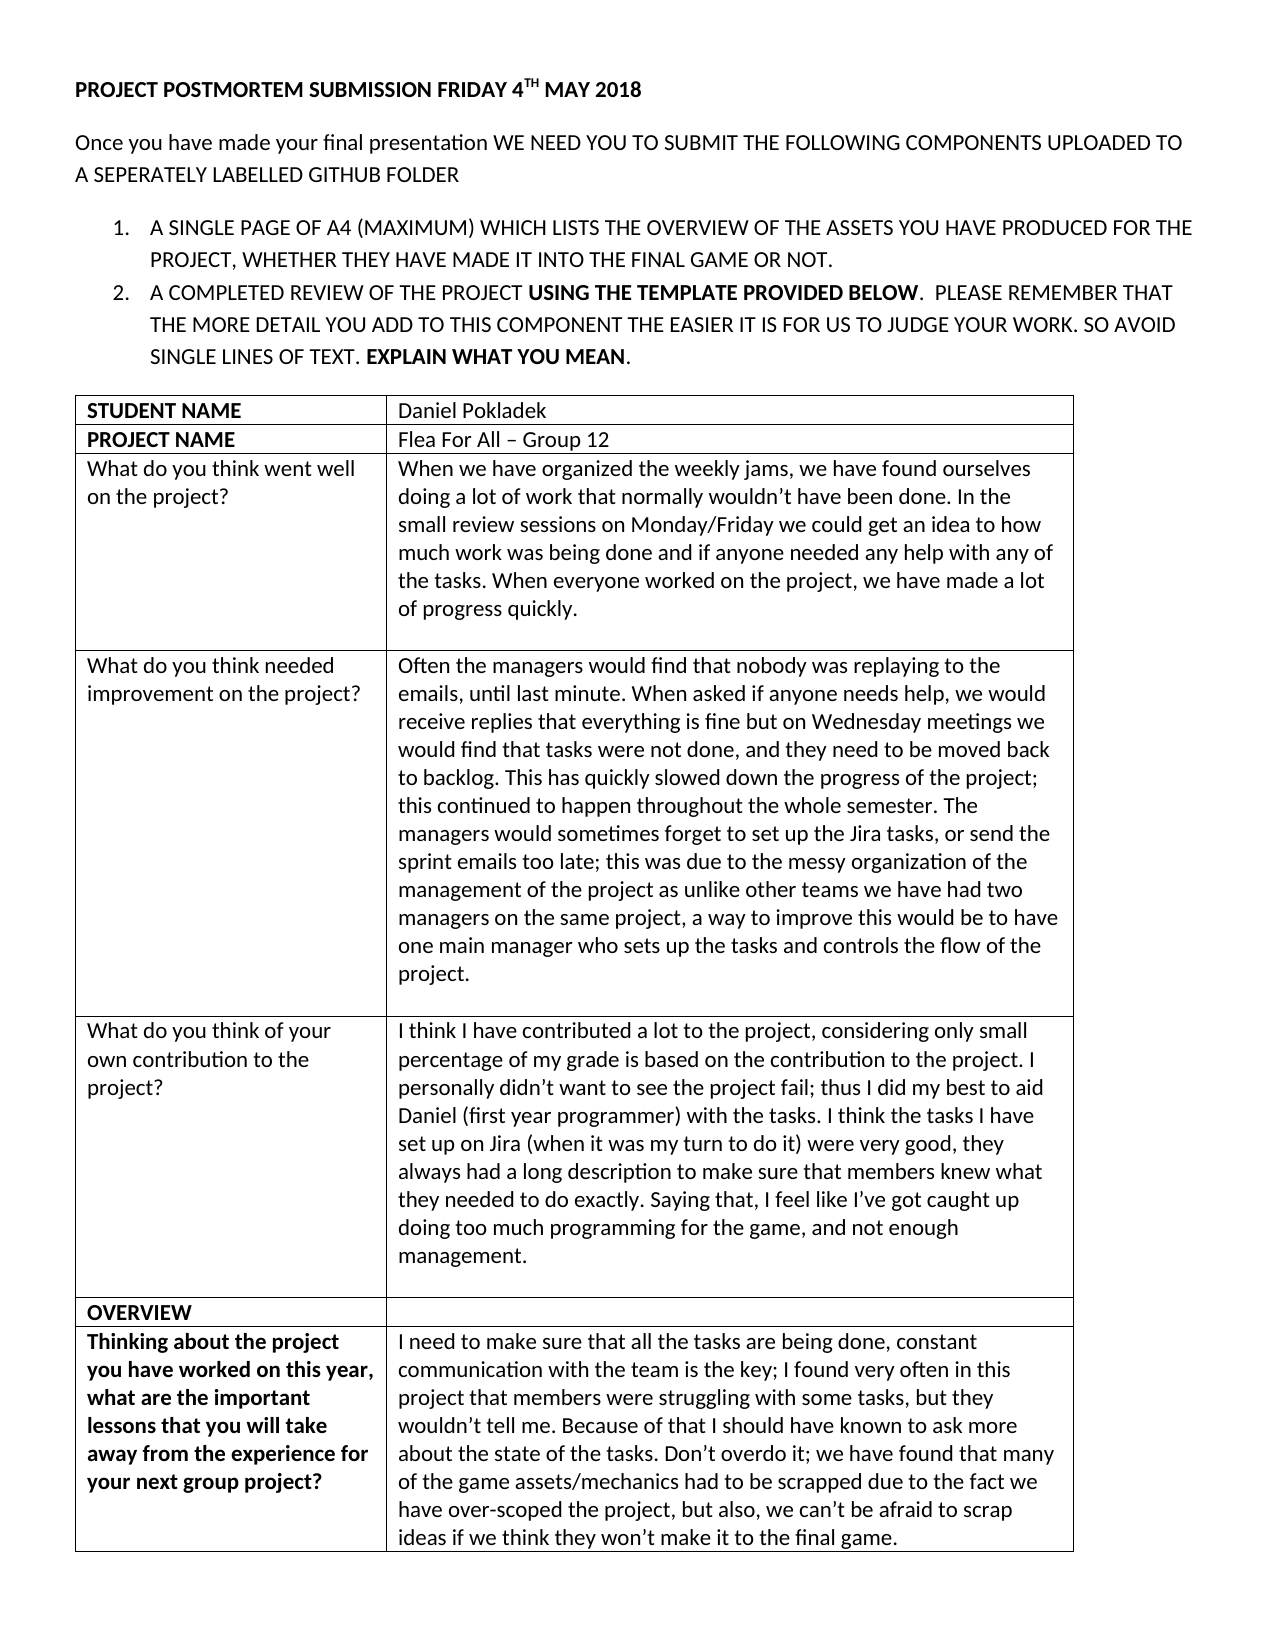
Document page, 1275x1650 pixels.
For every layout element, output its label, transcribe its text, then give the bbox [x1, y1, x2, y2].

table_cell Often the managers would find that nobody was replaying to the emails, until last minute. When asked if anyone needs help, we would receive replies that everything is fine but on Wednesday meetings we would find that tasks were not done, and they need to be moved back to backlog. This has quickly slowed down the progress of the project; this continued to happen throughout the whole semester. The managers would sometimes forget to set up the Jira tasks, or send the sprint emails too late; this was due to the messy organization of the management of the project as unlike other teams we have had two managers on the same project, a way to improve this would be to have one main manager who sets up the tasks and controls the flow of the project. [387, 651, 1073, 1016]
text PROJECT POSTMORTEM SUBMISSION FRIDAY 4TH MAY 2018 [75, 75, 1200, 103]
table_cell What do you think of your own contribution to the project? [76, 1017, 386, 1297]
list A COMPLETED REVIEW OF THE PROJECT USING THE TEMPLATE PROVIDED BELOW. PLEASE REMEMBER THAT THE MORE DETAIL YOU ADD TO THIS COMPONENT THE EASIER IT IS FOR US TO JUDGE YOUR WORK. SO AVOID SINGLE LINES OF TEXT. EXPLAIN WHAT YOU MEAN. [112, 278, 1200, 370]
table_cell Thinking about the project you have worked on this year, what are the important lessons that you will take away from the experience for your next group project? [76, 1327, 386, 1551]
table_cell I think I have contributed a lot to the project, considering only small percentage of my grade is based on the contribution to the project. I personally didn’t want to see the project fail; thus I did my best to aid Daniel (first year programmer) with the tasks. I think the tasks I have set up on Jira (when it was my turn to do it) were very good, they always had a long description to make sure that members knew what they needed to do exactly. Saying that, I feel like I’ve got caught up doing too much programming for the game, and not enough management. [387, 1017, 1073, 1297]
table_cell [387, 1298, 1073, 1326]
table_cell Flea For All – Group 12 [387, 425, 1073, 453]
table_cell OVERVIEW [76, 1298, 386, 1326]
table_cell I need to make sure that all the tasks are being done, constant communication with the team is the key; I found very often in this project that members were struggling with some tasks, but they wouldn’t tell me. Because of that I should have known to ask more about the state of the tasks. Don’t overdo it; we have found that many of the game assets/mechanics had to be scrapped due to the fact we have over-scoped the project, but also, we can’t be afraid to scrap ideas if we think they won’t make it to the final game. [387, 1327, 1073, 1551]
list A SINGLE PAGE OF A4 (MAXIMUM) WHICH LISTS THE OVERVIEW OF THE ASSETS YOU HAVE PRODUCED FOR THE PROJECT, WHETHER THEY HAVE MADE IT INTO THE FINAL GAME OR NOT. [112, 213, 1200, 273]
table_cell What do you think needed improvement on the project? [76, 651, 386, 1016]
table_cell When we have organized the weekly jams, we have found ourselves doing a lot of work that normally wouldn’t have been done. In the small review sessions on Monday/Friday we could get an idea to how much work was being done and if anyone needed any help with any of the tasks. When everyone worked on the project, we have made a lot of progress quickly. [387, 454, 1073, 650]
table_cell PROJECT NAME [76, 425, 386, 453]
table_cell What do you think went well on the project? [76, 454, 386, 650]
text Once you have made your final presentation WE NEED YOU TO SUBMIT THE FOLLOWING COMPONENTS UPLOADED TO A SEPERATELY LABELLED GITHUB FOLDER [75, 128, 1200, 188]
table_header Daniel Pokladek [387, 396, 1073, 424]
table_header STUDENT NAME [76, 396, 386, 424]
